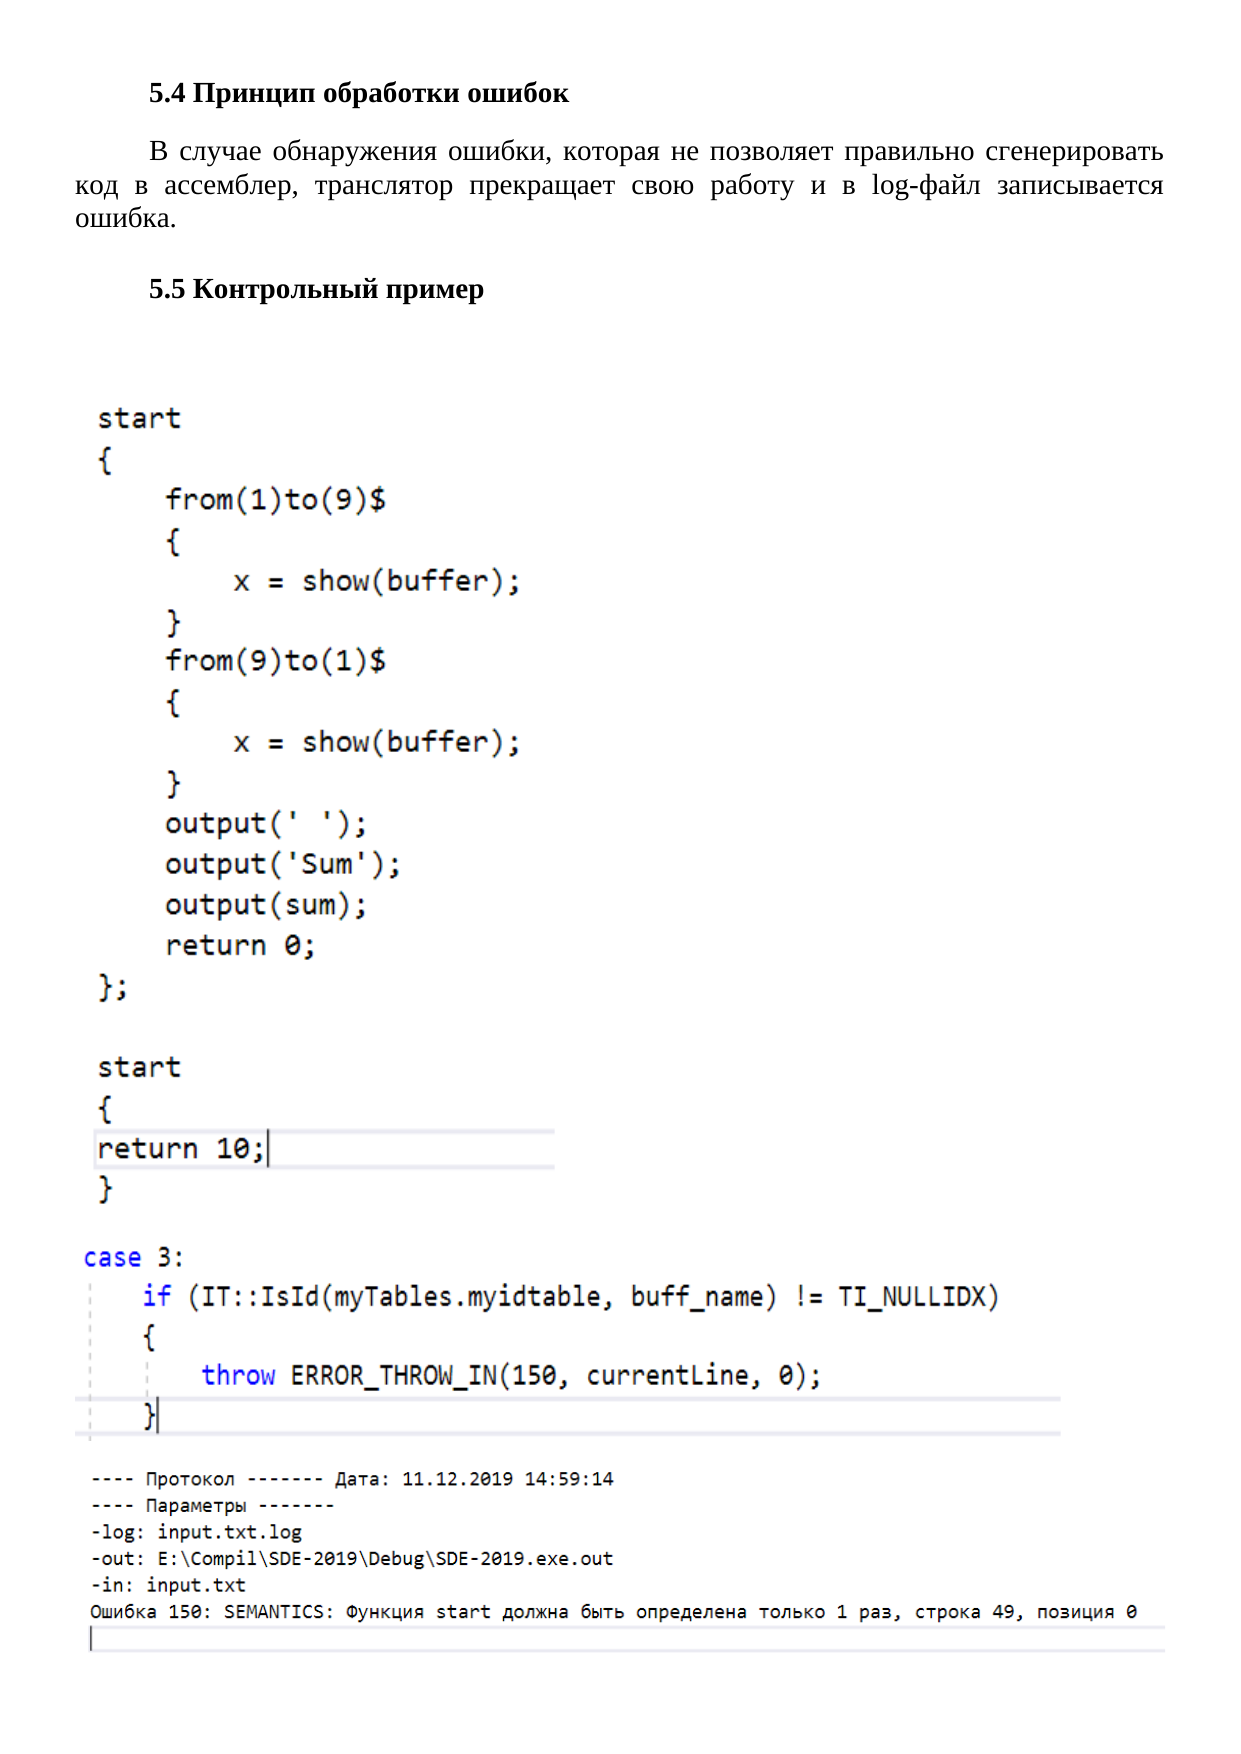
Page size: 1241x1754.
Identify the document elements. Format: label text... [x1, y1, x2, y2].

picture [75, 1235, 1061, 1441]
text В случае обнаружения ошибки, которая не позволяет правильно сгенерировать код в ассемблер, транслятор прекращает свою работу и в log-файл записывается ошибка. [75, 133, 1165, 234]
subtitle 5.5 Контрольный пример [75, 272, 1165, 305]
subtitle 5.4 Принцип обработки ошибок [75, 75, 1165, 108]
picture [75, 383, 555, 1232]
picture [75, 1465, 1166, 1657]
